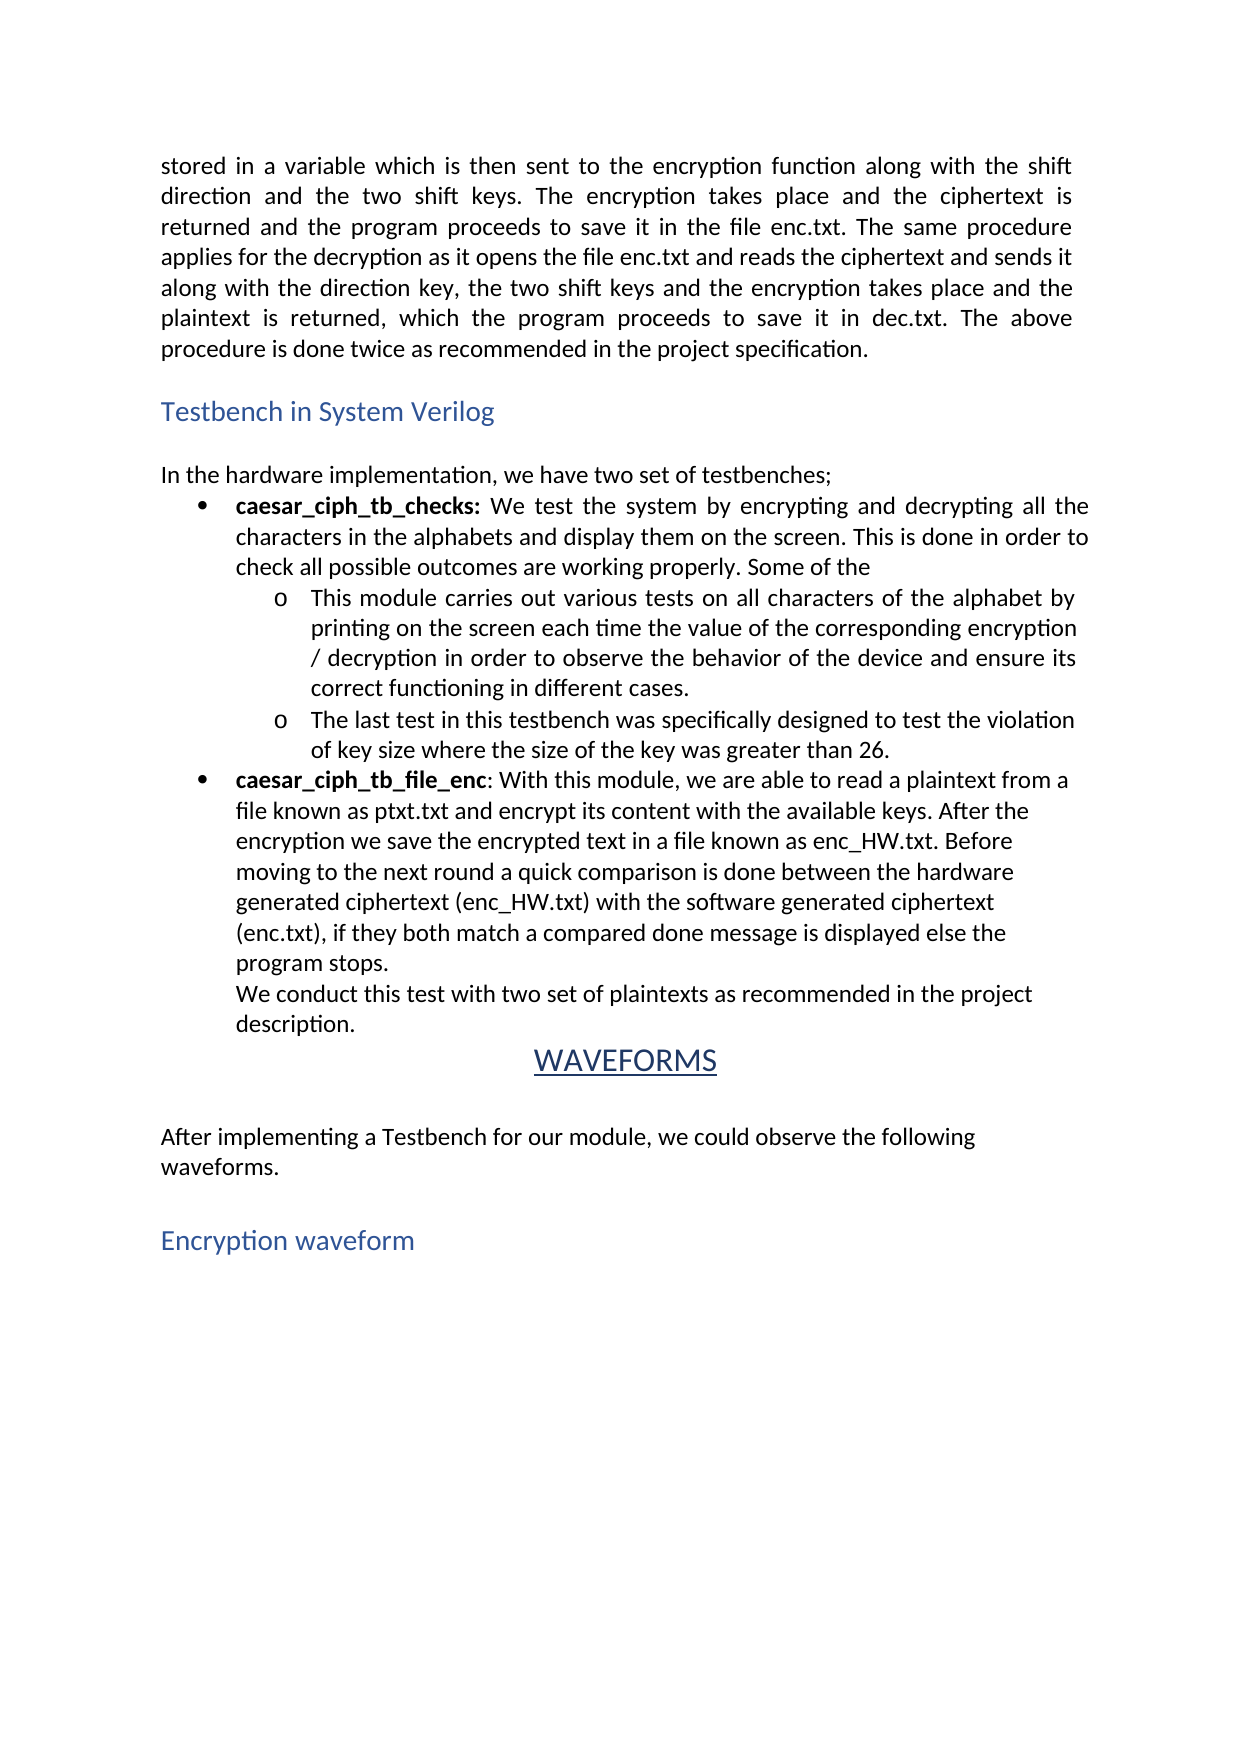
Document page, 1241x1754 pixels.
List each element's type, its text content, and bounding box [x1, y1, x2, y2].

list The last test in this testbench was specifically designed to test the violation of key size where the size of the key was greater than 26. [273, 703, 1077, 764]
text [161, 150, 1074, 364]
subtitle WAVEFORMS [161, 1039, 1090, 1080]
list caesar_ciph_tb_checks: We test the system by encrypting and decrypting all the characters in the alphabets and display them on the screen. This is done in order to check all possible outcomes are working properly. Some of the [198, 490, 1090, 582]
list This module carries out various tests on all characters of the alphabet by printing on the screen each time the value of the corresponding encryption / decryption in order to observe the behavior of the device and ensure its correct functioning in different cases. [273, 582, 1077, 703]
subtitle Encryption waveform [161, 1222, 1090, 1258]
text In the hardware implementation, we have two set of testbenches; [161, 460, 1090, 490]
list caesar_ciph_tb_file_enc: With this module, we are able to read a plaintext from a file known as ptxt.txt and encrypt its content with the available keys. After the encryption we save the encrypted text in a file known as enc_HW.txt. Before moving to the next round a quick comparison is done between the hardware generated ciphertext (enc_HW.txt) with the software generated ciphertext (enc.txt), if they both match a compared done message is displayed else the program stops. [198, 764, 1090, 978]
list We conduct this test with two set of plaintexts as recommended in the project description. [236, 978, 1090, 1039]
text After implementing a Testbench for our module, we could observe the following waveforms. [161, 1121, 1090, 1182]
subtitle Testbench in System Verilog [161, 393, 1090, 429]
